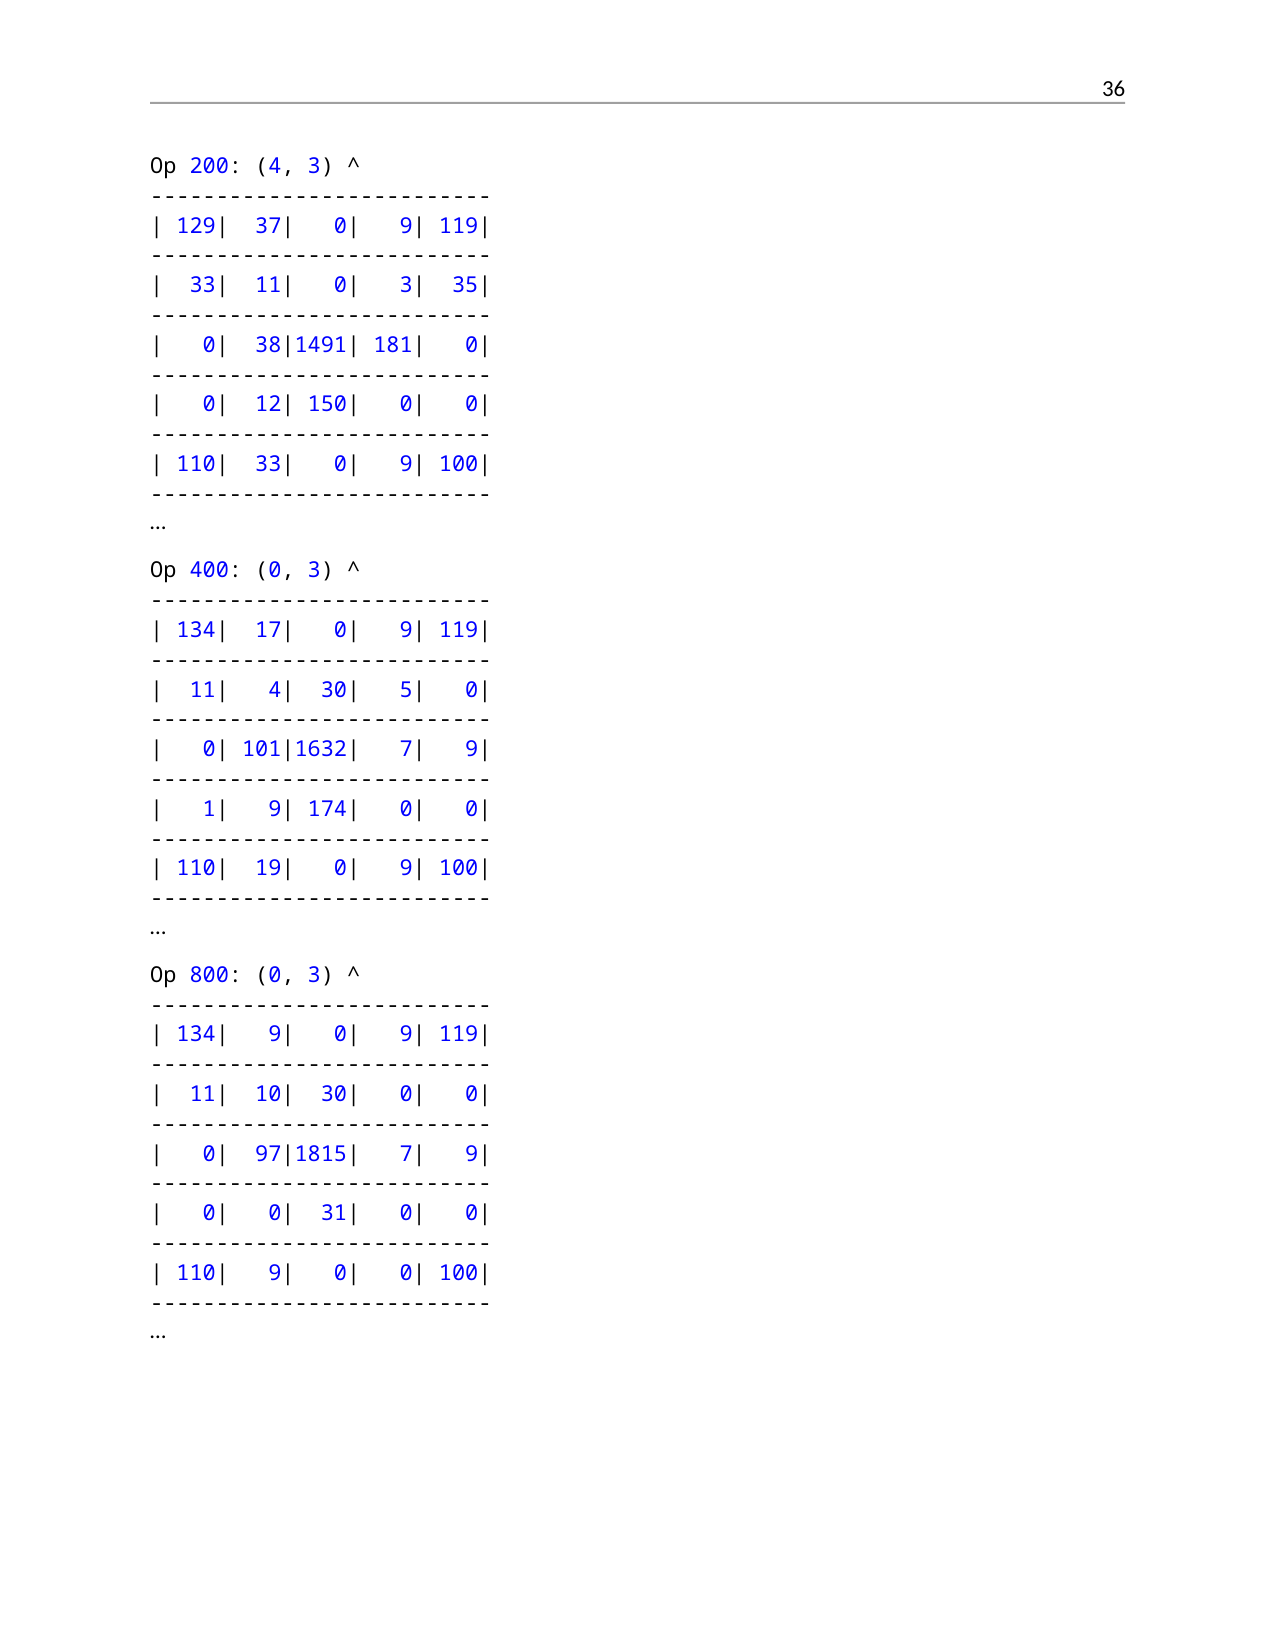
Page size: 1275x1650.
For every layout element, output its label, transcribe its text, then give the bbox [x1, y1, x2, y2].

text -------------------------- [150, 1167, 1125, 1197]
text | 11| 4| 30| 5| 0| [150, 673, 1125, 703]
text | 0| 38|1491| 181| 0| [150, 329, 1125, 358]
text -------------------------- [150, 299, 1125, 329]
text | 0| 101|1632| 7| 9| [150, 733, 1125, 763]
text -------------------------- [150, 239, 1125, 269]
text -------------------------- [150, 988, 1125, 1018]
text -------------------------- [150, 478, 1125, 507]
text | 110| 33| 0| 9| 100| [150, 448, 1125, 478]
text Op 400: (0, 3) ^ [150, 554, 1125, 584]
text … [150, 507, 1125, 536]
text -------------------------- [150, 822, 1125, 852]
text -------------------------- [150, 1048, 1125, 1078]
text … [150, 912, 1125, 940]
text | 0| 0| 31| 0| 0| [150, 1197, 1125, 1227]
text | 0| 97|1815| 7| 9| [150, 1137, 1125, 1167]
text -------------------------- [150, 1286, 1125, 1316]
text -------------------------- [150, 584, 1125, 614]
text -------------------------- [150, 882, 1125, 912]
text | 0| 12| 150| 0| 0| [150, 388, 1125, 418]
text -------------------------- [150, 1227, 1125, 1257]
text -------------------------- [150, 1108, 1125, 1137]
text Op 200: (4, 3) ^ [150, 150, 1125, 180]
text | 129| 37| 0| 9| 119| [150, 209, 1125, 239]
text -------------------------- [150, 644, 1125, 673]
text | 1| 9| 174| 0| 0| [150, 793, 1125, 822]
text … [150, 1316, 1125, 1344]
text -------------------------- [150, 763, 1125, 793]
text -------------------------- [150, 418, 1125, 448]
text | 110| 9| 0| 0| 100| [150, 1257, 1125, 1286]
text Op 800: (0, 3) ^ [150, 959, 1125, 988]
text | 134| 17| 0| 9| 119| [150, 614, 1125, 644]
text -------------------------- [150, 358, 1125, 388]
text | 110| 19| 0| 9| 100| [150, 852, 1125, 882]
text -------------------------- [150, 180, 1125, 209]
text | 33| 11| 0| 3| 35| [150, 269, 1125, 299]
text | 11| 10| 30| 0| 0| [150, 1078, 1125, 1108]
text -------------------------- [150, 703, 1125, 733]
text | 134| 9| 0| 9| 119| [150, 1018, 1125, 1048]
